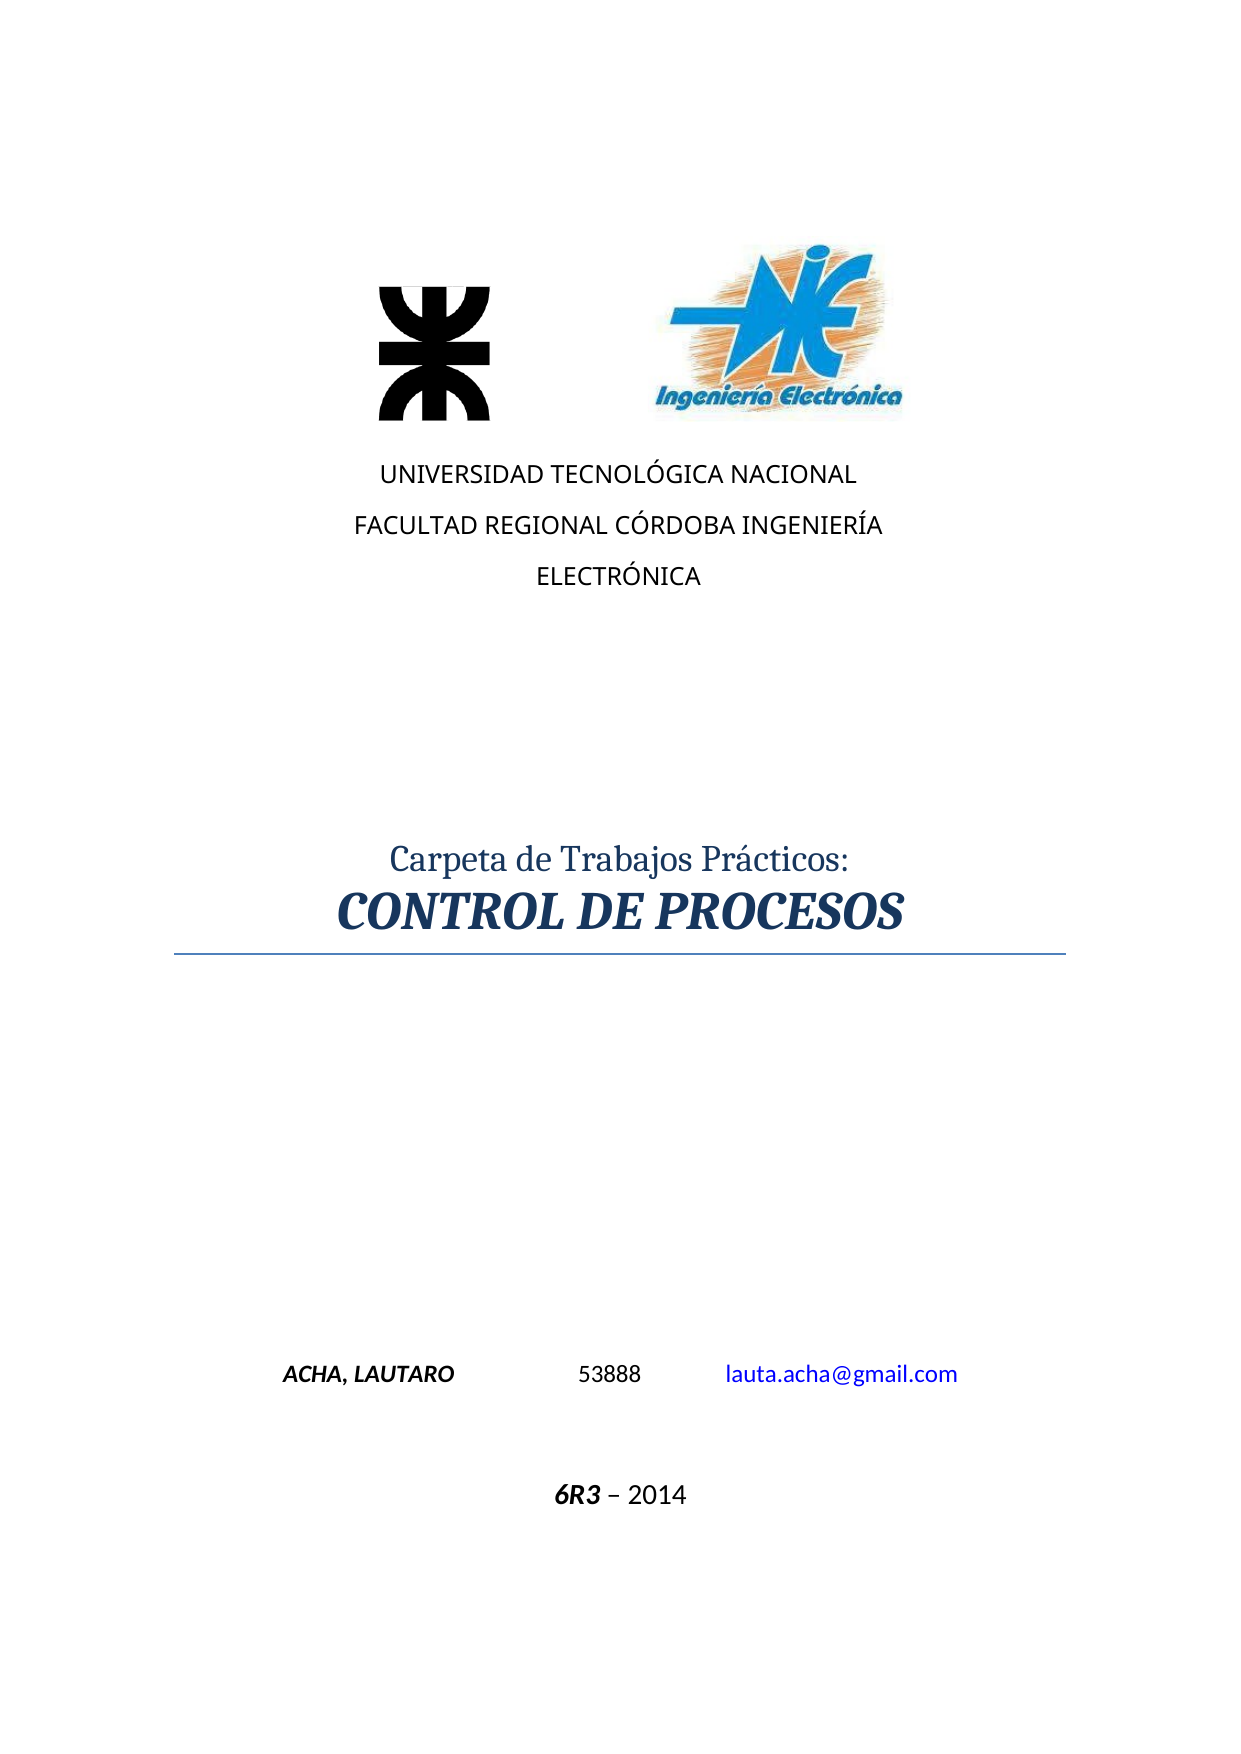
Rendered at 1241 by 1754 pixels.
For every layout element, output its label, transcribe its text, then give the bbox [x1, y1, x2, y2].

picture [647, 236, 911, 422]
text 6R3 – 2014 [328, 1476, 912, 1512]
picture [376, 285, 492, 422]
text CONTROL DE PROCESOS [328, 881, 912, 943]
text ACHA, LAUTARO 53888 lauta.acha@gmail.com [167, 1358, 1074, 1389]
text Carpeta de Trabajos Prácticos: [328, 838, 912, 881]
subtitle UNIVERSIDAD TECNOLÓGICA NACIONAL FACULTAD REGIONAL CÓRDOBA INGENIERÍA ELECTRÓNICA [325, 457, 912, 593]
